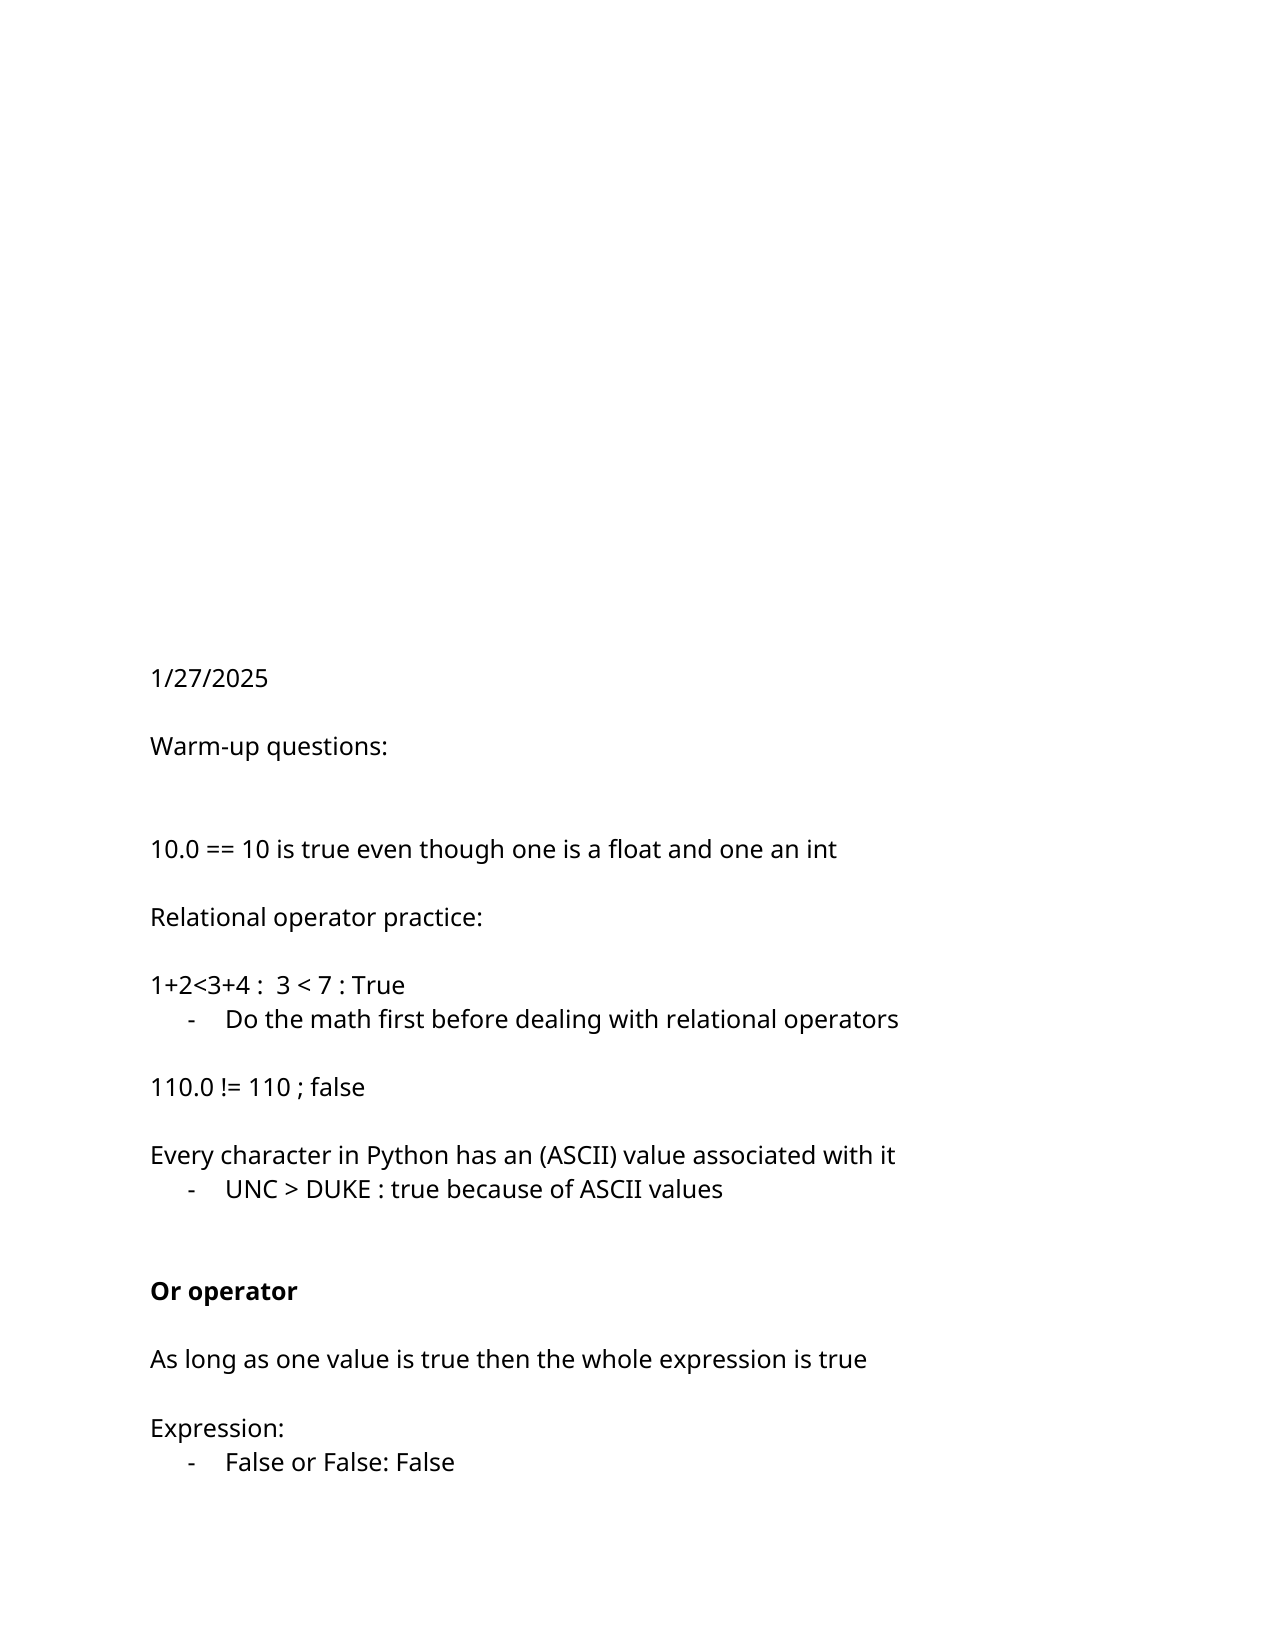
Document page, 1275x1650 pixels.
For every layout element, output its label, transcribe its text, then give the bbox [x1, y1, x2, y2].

text Or operator [150, 1274, 1125, 1308]
text Expression: [150, 1410, 1125, 1444]
text Relational operator practice: [150, 899, 1125, 933]
text 10.0 == 10 is true even though one is a float and one an int [150, 831, 1125, 865]
list UNC > DUKE : true because of ASCII values [187, 1172, 1125, 1206]
text 110.0 != 110 ; false [150, 1070, 1125, 1104]
text Warm-up questions: [150, 729, 1125, 763]
text 1+2<3+4 : 3 < 7 : True [150, 967, 1125, 1002]
text 1/27/2025 [150, 661, 1125, 695]
list False or False: False [187, 1444, 1125, 1478]
text Every character in Python has an (ASCII) value associated with it [150, 1138, 1125, 1172]
list Do the math first before dealing with relational operators [187, 1002, 1125, 1036]
text As long as one value is true then the whole expression is true [150, 1342, 1125, 1376]
